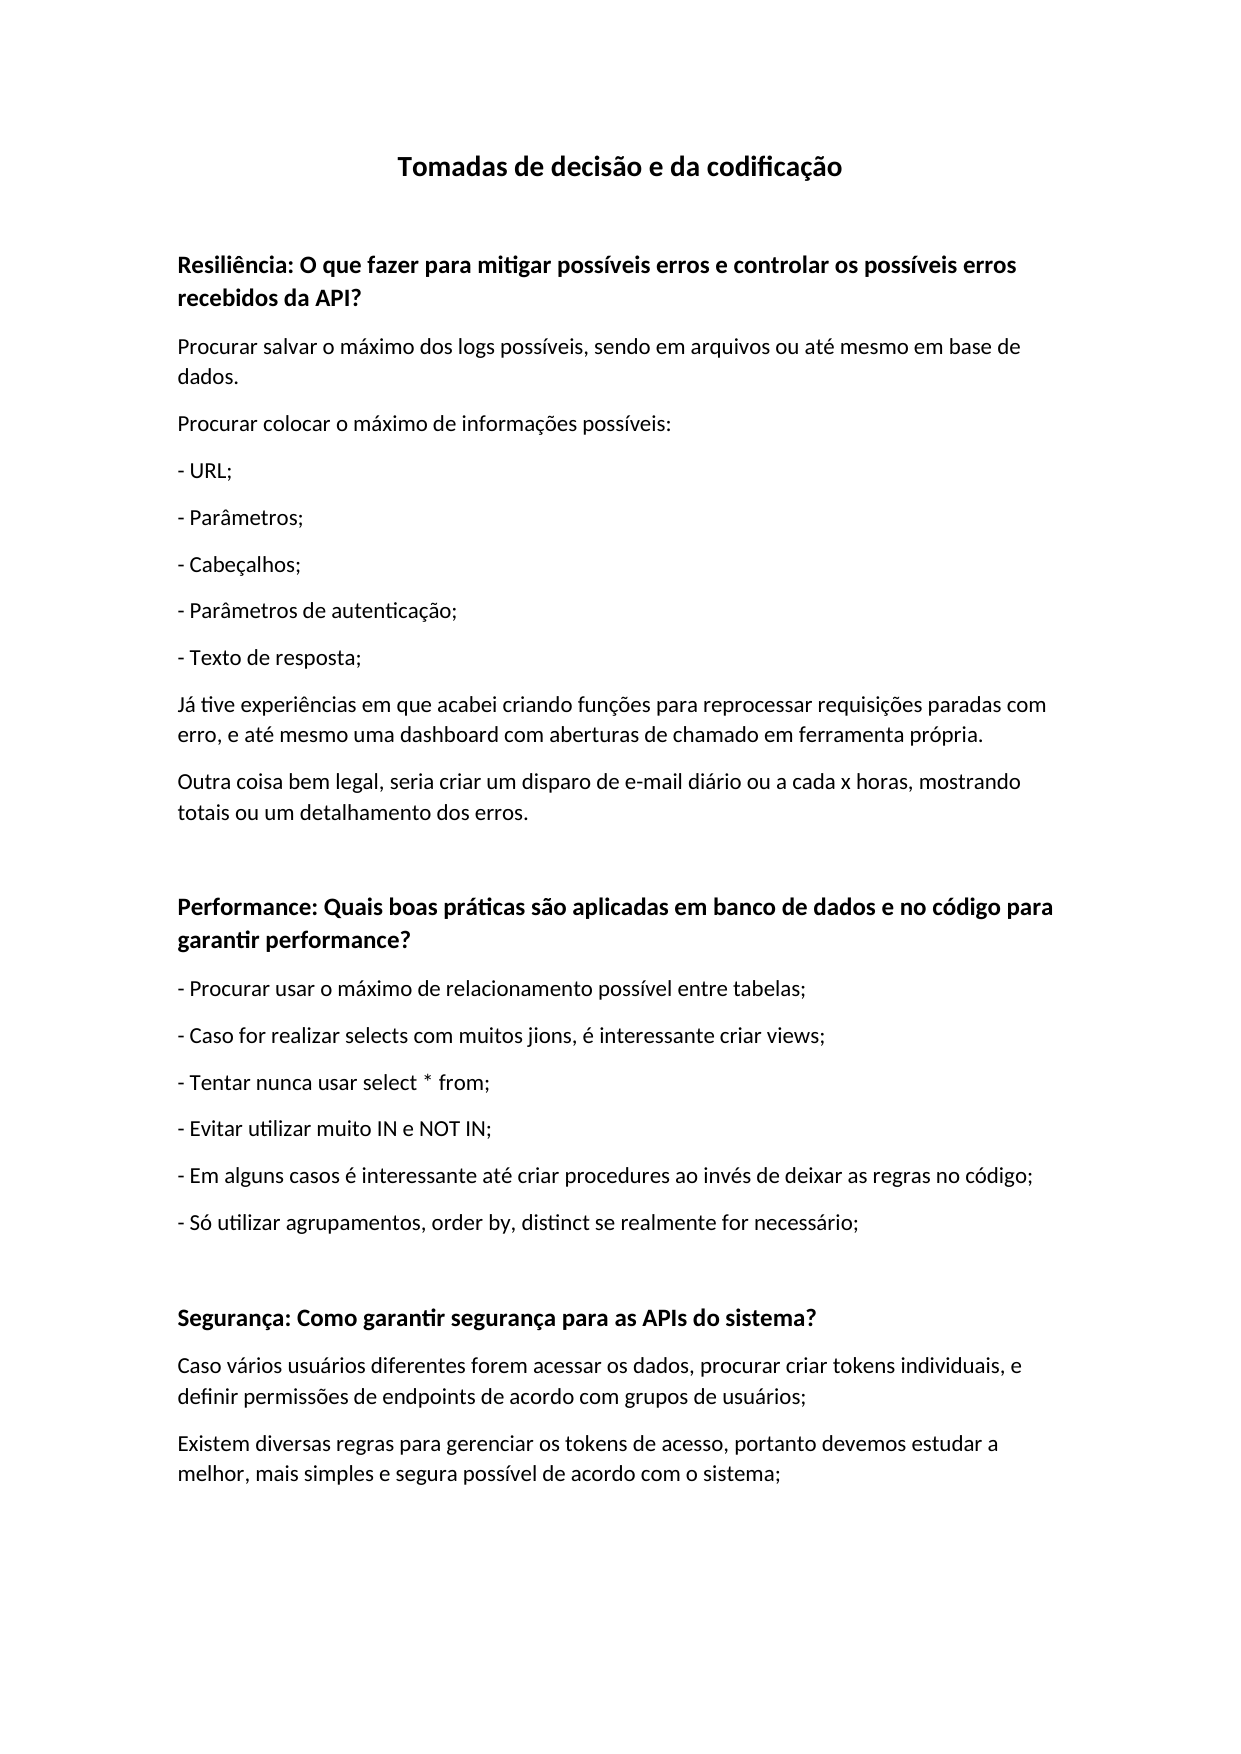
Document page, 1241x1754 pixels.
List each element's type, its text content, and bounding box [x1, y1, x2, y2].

text - Em alguns casos é interessante até criar procedures ao invés de deixar as regras no código; [177, 1161, 1063, 1189]
text - Procurar usar o máximo de relacionamento possível entre tabelas; [177, 974, 1063, 1002]
text Tomadas de decisão e da codificação [177, 148, 1063, 183]
text - Texto de resposta; [177, 643, 1063, 672]
text Já tive experiências em que acabei criando funções para reprocessar requisições paradas com erro, e até mesmo uma dashboard com aberturas de chamado em ferramenta própria. [177, 690, 1063, 749]
text Existem diversas regras para gerenciar os tokens de acesso, portanto devemos estudar a melhor, mais simples e segura possível de acordo com o sistema; [177, 1429, 1063, 1487]
text Procurar salvar o máximo dos logs possíveis, sendo em arquivos ou até mesmo em base de dados. [177, 332, 1063, 390]
text - Evitar utilizar muito IN e NOT IN; [177, 1114, 1063, 1143]
text Procurar colocar o máximo de informações possíveis: [177, 409, 1063, 437]
text Segurança: Como garantir segurança para as APIs do sistema? [177, 1302, 1063, 1333]
text Caso vários usuários diferentes forem acessar os dados, procurar criar tokens individuais, e definir permissões de endpoints de acordo com grupos de usuários; [177, 1352, 1063, 1410]
text - Tentar nunca usar select * from; [177, 1068, 1063, 1096]
text - Só utilizar agrupamentos, order by, distinct se realmente for necessário; [177, 1208, 1063, 1236]
text Outra coisa bem legal, seria criar um disparo de e-mail diário ou a cada x horas, mostrando totais ou um detalhamento dos erros. [177, 767, 1063, 826]
text Resiliência: O que fazer para mitigar possíveis erros e controlar os possíveis erros recebidos da API? [177, 249, 1063, 313]
text - Caso for realizar selects com muitos jions, é interessante criar views; [177, 1021, 1063, 1049]
text - Parâmetros de autenticação; [177, 597, 1063, 625]
text Performance: Quais boas práticas são aplicadas em banco de dados e no código para garantir performance? [177, 891, 1063, 955]
text - Parâmetros; [177, 503, 1063, 531]
text - Cabeçalhos; [177, 550, 1063, 578]
text - URL; [177, 456, 1063, 484]
